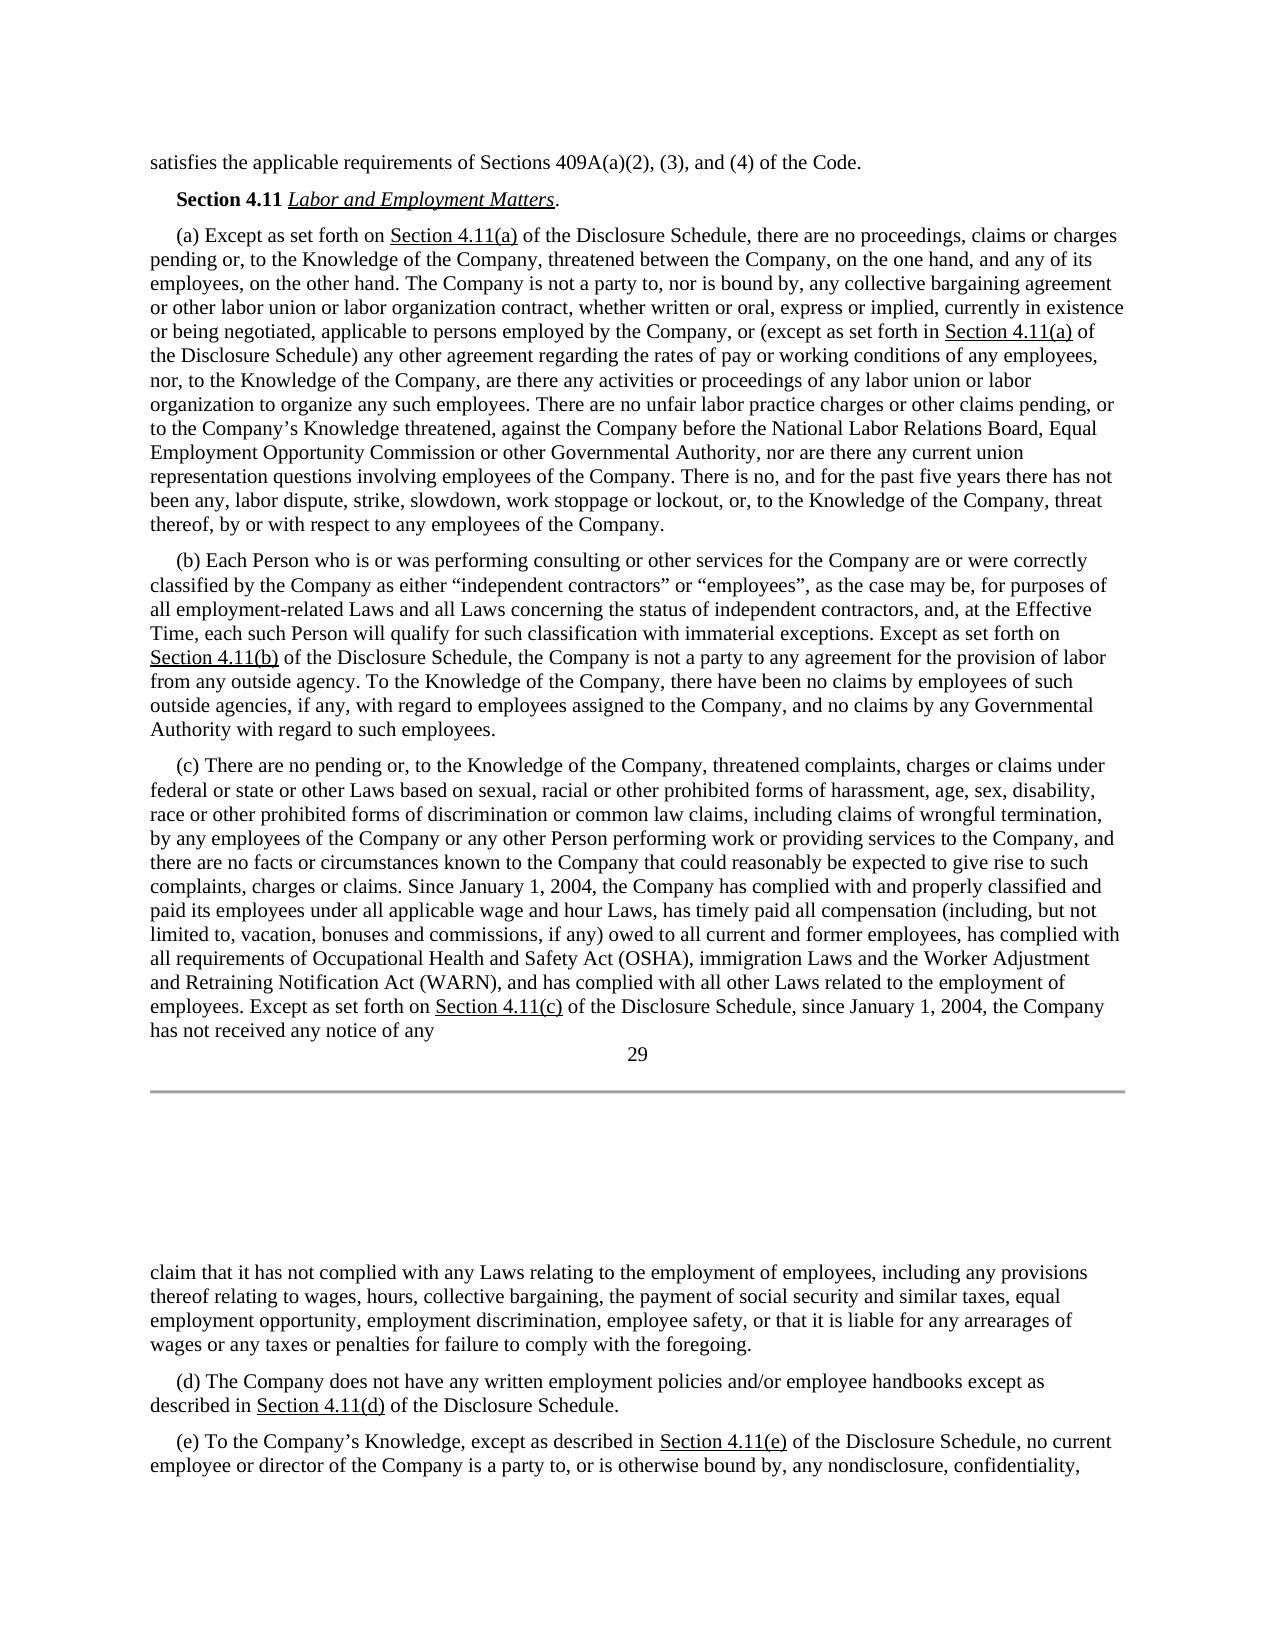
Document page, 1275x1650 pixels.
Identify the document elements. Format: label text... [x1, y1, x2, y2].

text 29 [150, 1042, 1125, 1066]
text (b) Each Person who is or was performing consulting or other services for the Company are or were correctly classified by the Company as either “independent contractors” or “employees”, as the case may be, for purposes of all employment-related Laws and all Laws concerning the status of independent contractors, and, at the Effective Time, each such Person will qualify for such classification with immaterial exceptions. Except as set forth on Section 4.11(b) of the Disclosure Schedule, the Company is not a party to any agreement for the provision of labor from any outside agency. To the Knowledge of the Company, there have been no claims by employees of such outside agencies, if any, with regard to employees assigned to the Company, and no claims by any Governmental Authority with regard to such employees. [150, 548, 1125, 741]
text claim that it has not complied with any Laws relating to the employment of employees, including any provisions thereof relating to wages, hours, collective bargaining, the payment of social security and similar taxes, equal employment opportunity, employment discrimination, employee safety, or that it is liable for any arrearages of wages or any taxes or penalties for failure to comply with the foregoing. [150, 1260, 1125, 1356]
text Section 4.11 Labor and Employment Matters. [150, 187, 1125, 211]
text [150, 1429, 1125, 1477]
text (d) The Company does not have any written employment policies and/or employee handbooks except as described in Section 4.11(d) of the Disclosure Schedule. [150, 1369, 1125, 1417]
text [150, 150, 1125, 174]
text (a) Except as set forth on Section 4.11(a) of the Disclosure Schedule, there are no proceedings, claims or charges pending or, to the Knowledge of the Company, threatened between the Company, on the one hand, and any of its employees, on the other hand. The Company is not a party to, nor is bound by, any collective bargaining agreement or other labor union or labor organization contract, whether written or oral, express or implied, currently in existence or being negotiated, applicable to persons employed by the Company, or (except as set forth in Section 4.11(a) of the Disclosure Schedule) any other agreement regarding the rates of pay or working conditions of any employees, nor, to the Knowledge of the Company, are there any activities or proceedings of any labor union or labor organization to organize any such employees. There are no unfair labor practice charges or other claims pending, or to the Company’s Knowledge threatened, against the Company before the National Labor Relations Board, Equal Employment Opportunity Commission or other Governmental Authority, nor are there any current union representation questions involving employees of the Company. There is no, and for the past five years there has not been any, labor dispute, strike, slowdown, work stoppage or lockout, or, to the Knowledge of the Company, threat thereof, by or with respect to any employees of the Company. [150, 223, 1125, 536]
text (c) There are no pending or, to the Knowledge of the Company, threatened complaints, charges or claims under federal or state or other Laws based on sexual, racial or other prohibited forms of harassment, age, sex, disability, race or other prohibited forms of discrimination or common law claims, including claims of wrongful termination, by any employees of the Company or any other Person performing work or providing services to the Company, and there are no facts or circumstances known to the Company that could reasonably be expected to give rise to such complaints, charges or claims. Since January 1, 2004, the Company has complied with and properly classified and paid its employees under all applicable wage and hour Laws, has timely paid all compensation (including, but not limited to, vacation, bonuses and commissions, if any) owed to all current and former employees, has complied with all requirements of Occupational Health and Safety Act (OSHA), immigration Laws and the Worker Adjustment and Retraining Notification Act (WARN), and has complied with all other Laws related to the employment of employees. Except as set forth on Section 4.11(c) of the Disclosure Schedule, since January 1, 2004, the Company has not received any notice of any [150, 753, 1125, 1042]
